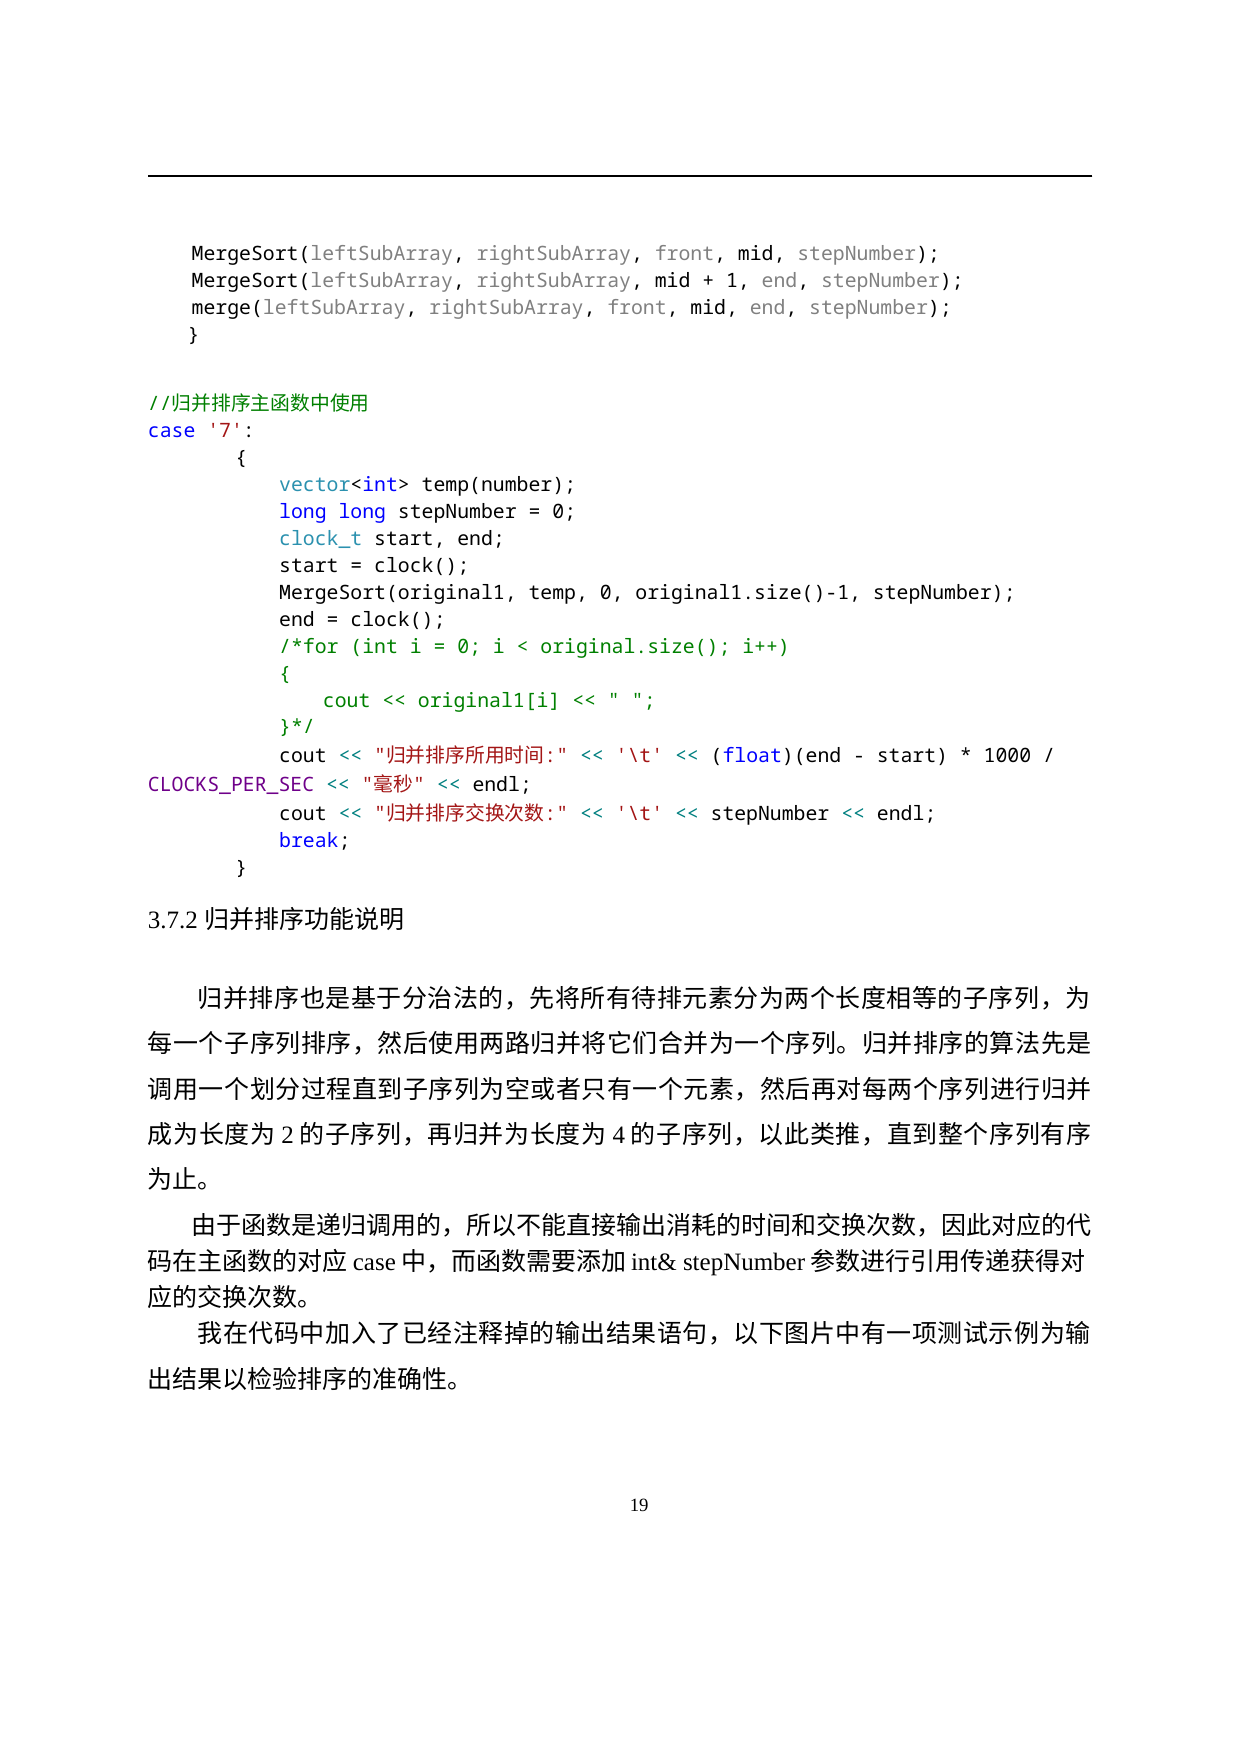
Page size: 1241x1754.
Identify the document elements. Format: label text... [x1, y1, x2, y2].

text { [148, 443, 1092, 470]
text long long stepNumber = 0; [148, 497, 1092, 524]
text } [148, 853, 1092, 880]
text end = clock(); [148, 605, 1092, 632]
text /*for (int i = 0; i < original.size(); i++) [148, 632, 1092, 659]
text start = clock(); [148, 551, 1092, 578]
text MergeSort(original1, temp, 0, original1.size()-1, stepNumber); [148, 578, 1092, 605]
text MergeSort(leftSubArray, rightSubArray, front, mid, stepNumber); [148, 239, 1092, 266]
text merge(leftSubArray, rightSubArray, front, mid, end, stepNumber); [148, 293, 1092, 320]
subtitle 3.7.2 归并排序功能说明 [148, 899, 1092, 935]
text 归并排序也是基于分治法的，先将所有待排元素分为两个长度相等的子序列，为每一个子序列排序，然后使用两路归并将它们合并为一个序列。归并排序的算法先是调用一个划分过程直到子序列为空或者只有一个元素，然后再对每两个序列进行归并成为长度为2的子序列，再归并为长度为4的子序列，以此类推，直到整个序列有序为止。 [148, 978, 1092, 1196]
text break; [148, 826, 1092, 853]
text 我在代码中加入了已经注释掉的输出结果语句，以下图片中有一项测试示例为输出结果以检验排序的准确性。 [148, 1314, 1092, 1395]
text //归并排序主函数中使用 [148, 387, 1092, 416]
text cout << "归并排序所用时间:" << '\t' << (float)(end - start) * 1000 / CLOCKS_PER_SEC << "毫秒" << endl; [148, 740, 1092, 797]
text MergeSort(leftSubArray, rightSubArray, mid + 1, end, stepNumber); [148, 266, 1092, 293]
text case '7': [148, 416, 1092, 443]
text }*/ [148, 713, 1092, 740]
text cout << original1[i] << " "; [148, 686, 1092, 713]
text vector<int> temp(number); [148, 470, 1092, 497]
text clock_t start, end; [148, 524, 1092, 551]
text cout << "归并排序交换次数:" << '\t' << stepNumber << endl; [148, 797, 1092, 826]
text } [148, 320, 1092, 347]
text { [148, 659, 1092, 686]
text 由于函数是递归调用的，所以不能直接输出消耗的时间和交换次数，因此对应的代码在主函数的对应case中，而函数需要添加int& stepNumber参数进行引用传递获得对应的交换次数。 [148, 1205, 1092, 1314]
